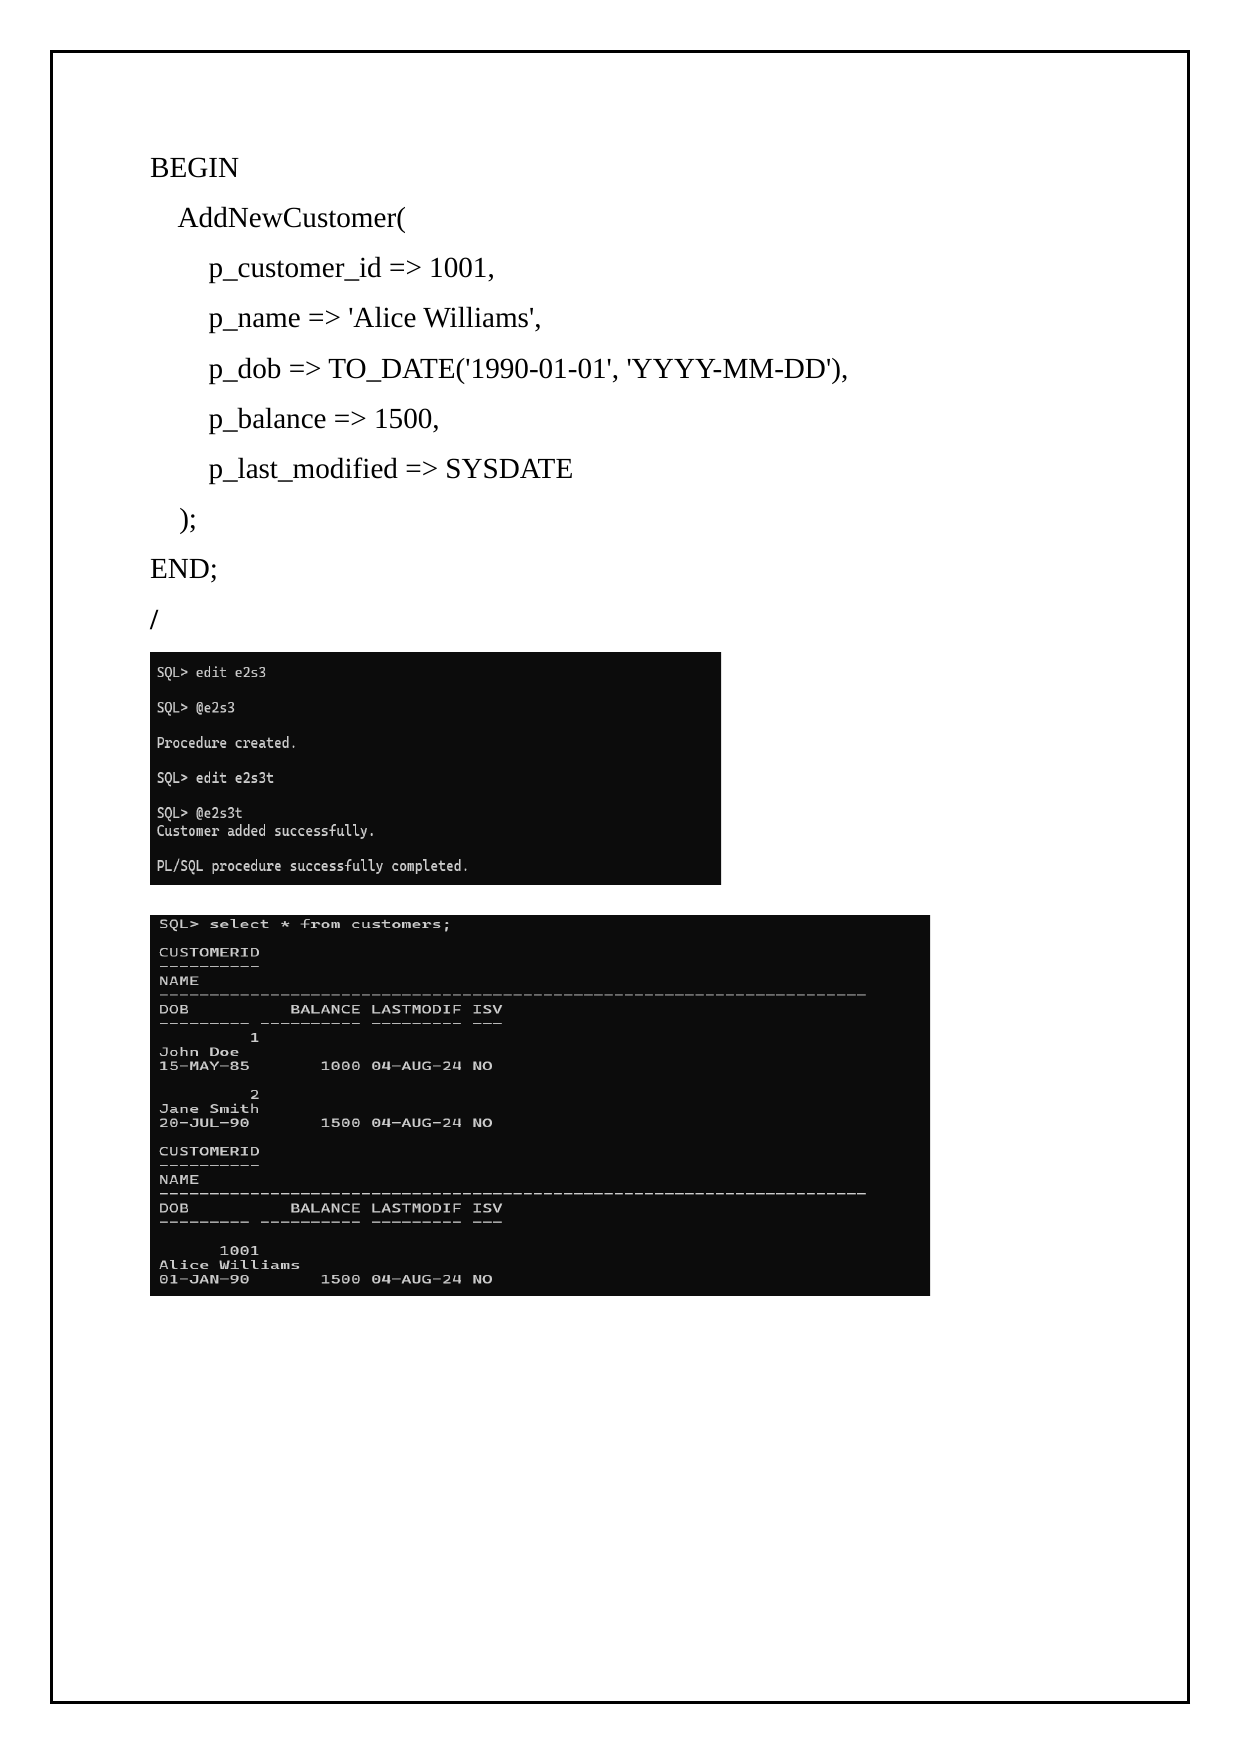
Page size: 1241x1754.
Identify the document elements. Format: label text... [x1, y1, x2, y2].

picture [150, 652, 722, 885]
text p_name => 'Alice Williams', [150, 301, 1090, 334]
text p_customer_id => 1001, [150, 250, 1090, 284]
text BEGIN [150, 150, 1090, 183]
text AddNewCustomer( [150, 200, 1090, 234]
text p_balance => 1500, [150, 401, 1090, 434]
text p_last_modified => SYSDATE [150, 451, 1090, 485]
picture [150, 915, 930, 1296]
text END; [150, 552, 1090, 585]
text ); [150, 501, 1090, 535]
text p_dob => TO_DATE('1990-01-01', 'YYYY-MM-DD'), [150, 351, 1090, 384]
text / [150, 602, 1090, 635]
